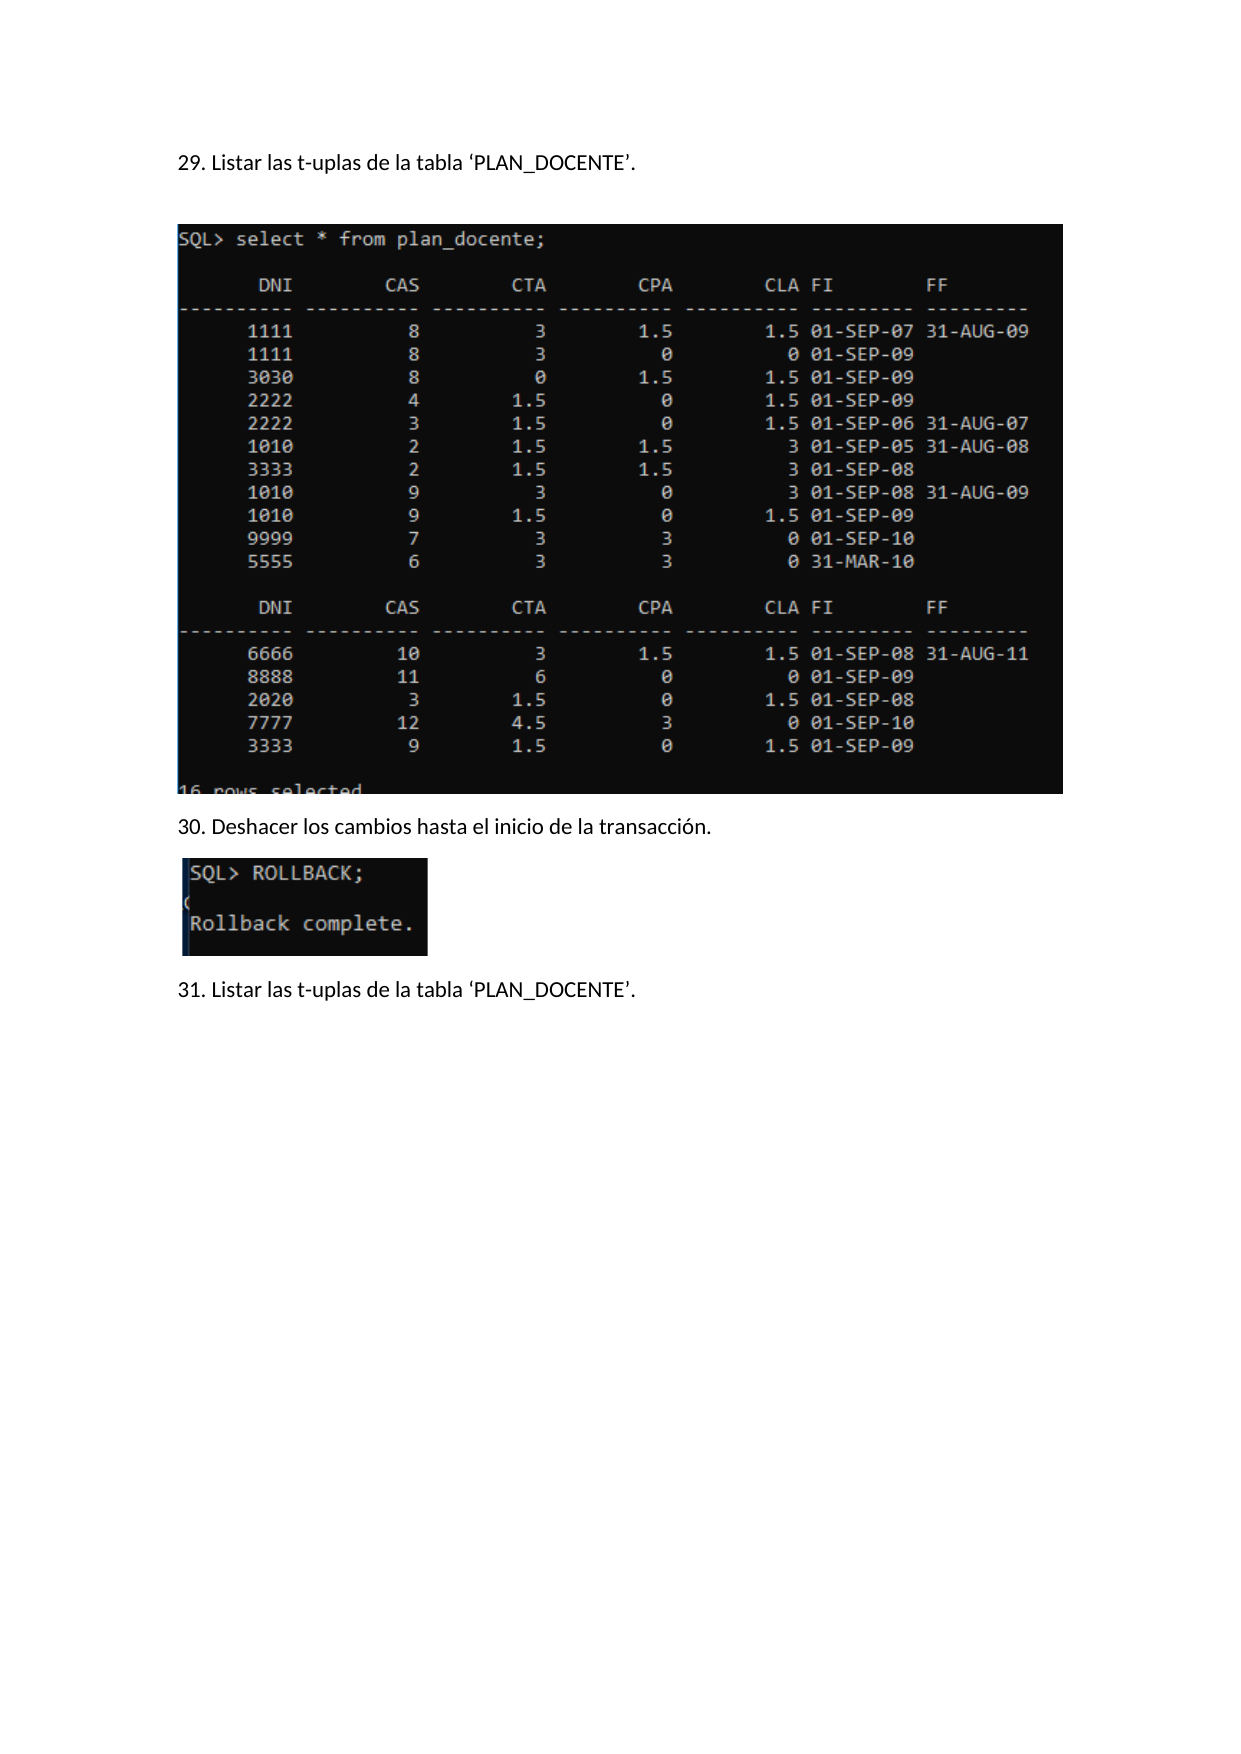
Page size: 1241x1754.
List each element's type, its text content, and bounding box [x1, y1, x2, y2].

picture [182, 858, 428, 956]
text 29. Listar las t-uplas de la tabla ‘PLAN_DOCENTE’. [177, 148, 1063, 176]
text 30. Deshacer los cambios hasta el inicio de la transacción. [177, 812, 1063, 840]
text 31. Listar las t-uplas de la tabla ‘PLAN_DOCENTE’. [177, 975, 1063, 1003]
picture [177, 224, 1063, 794]
